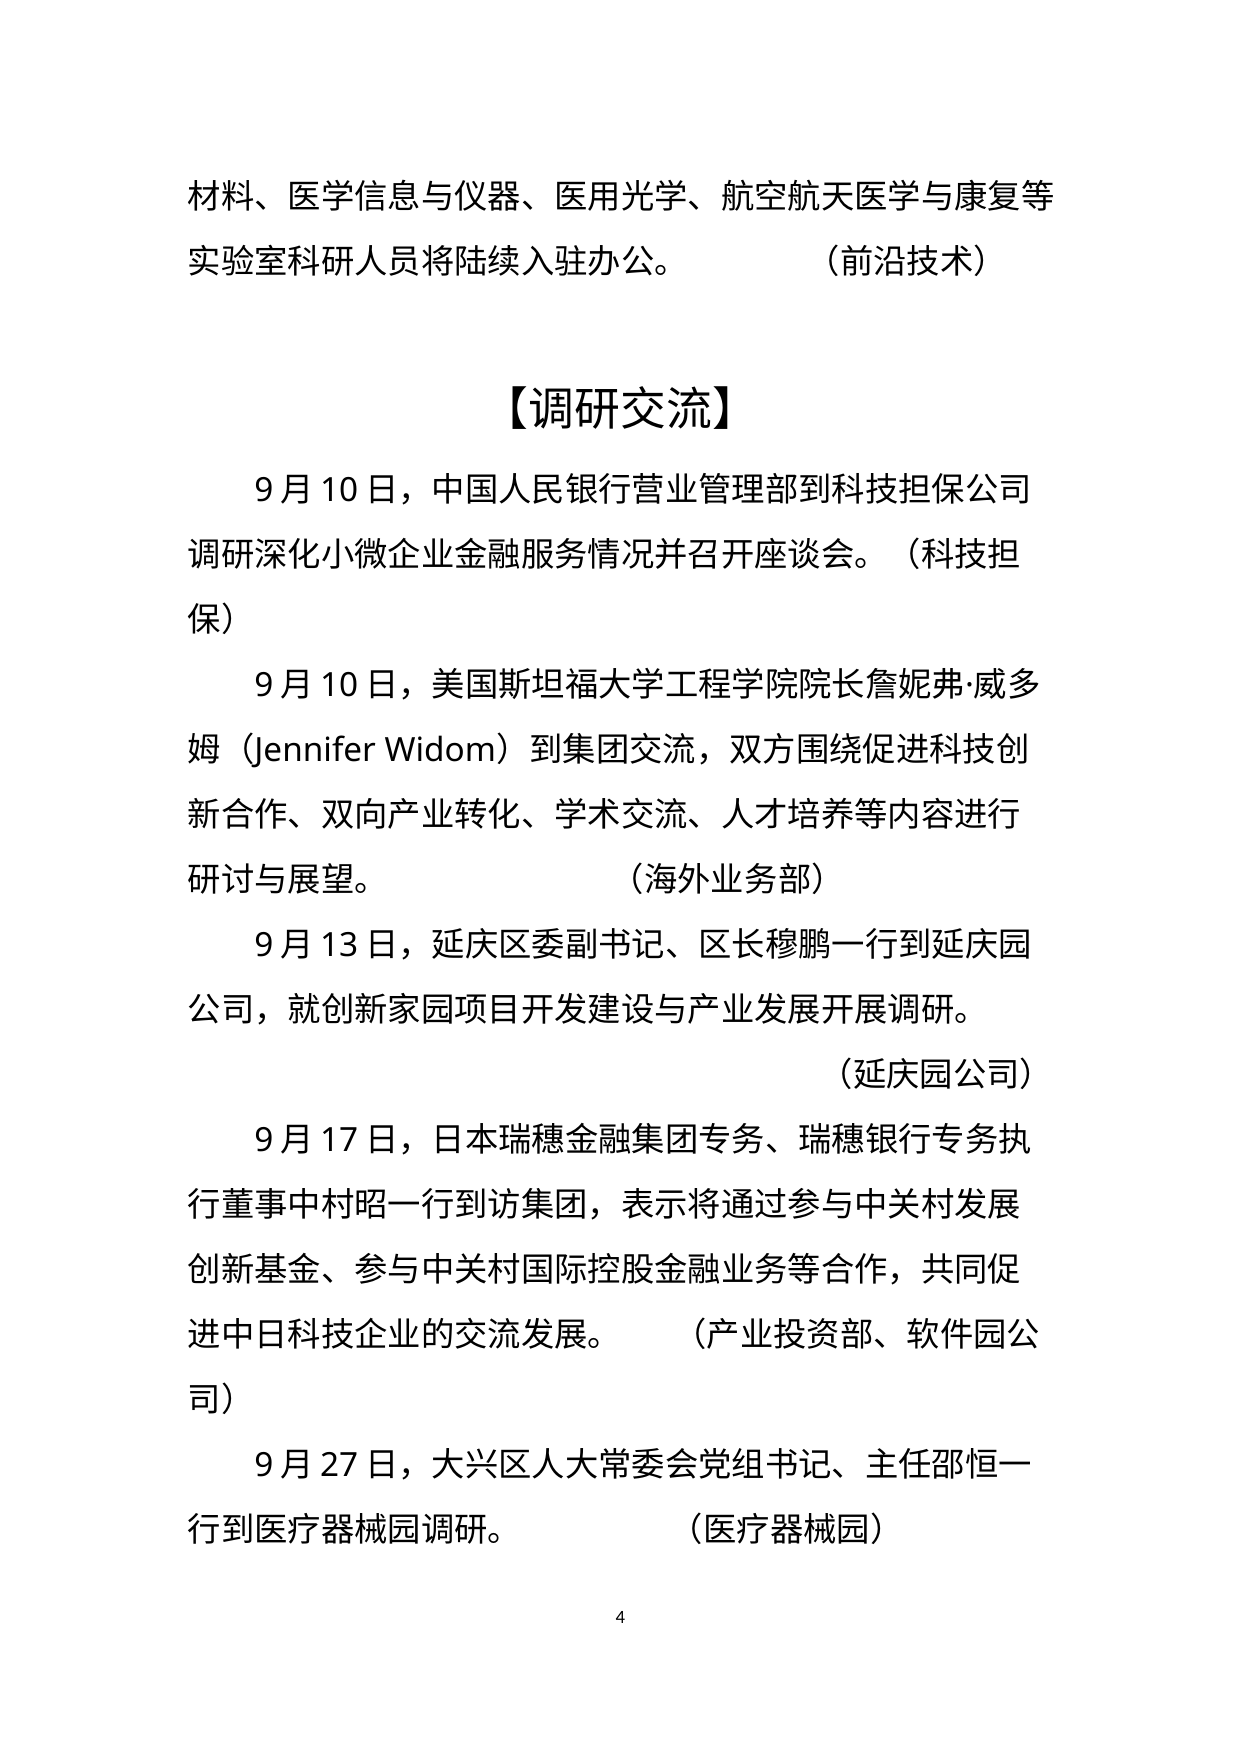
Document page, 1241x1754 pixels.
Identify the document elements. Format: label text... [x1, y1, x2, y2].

text 9月10日，中国人民银行营业管理部到科技担保公司调研深化小微企业金融服务情况并召开座谈会。（科技担保） [187, 454, 1053, 649]
text 9月27日，大兴区人大常委会党组书记、主任邵恒一行到医疗器械园调研。 （医疗器械园） [187, 1429, 1053, 1559]
text 9月17日，日本瑞穗金融集团专务、瑞穗银行专务执行董事中村昭一行到访集团，表示将通过参与中关村发展创新基金、参与中关村国际控股金融业务等合作，共同促进中日科技企业的交流发展。 （产业投资部、软件园公司） [187, 1104, 1053, 1429]
text 【调研交流】 [187, 357, 1053, 454]
text （延庆园公司） [187, 1039, 1053, 1104]
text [187, 162, 1062, 292]
text 9月13日，延庆区委副书记、区长穆鹏一行到延庆园公司，就创新家园项目开发建设与产业发展开展调研。 [187, 909, 1053, 1039]
text 9月10日，美国斯坦福大学工程学院院长詹妮弗·威多姆（Jennifer Widom）到集团交流，双方围绕促进科技创新合作、双向产业转化、学术交流、人才培养等内容进行研讨与展望。 （海外业务部） [187, 649, 1053, 909]
